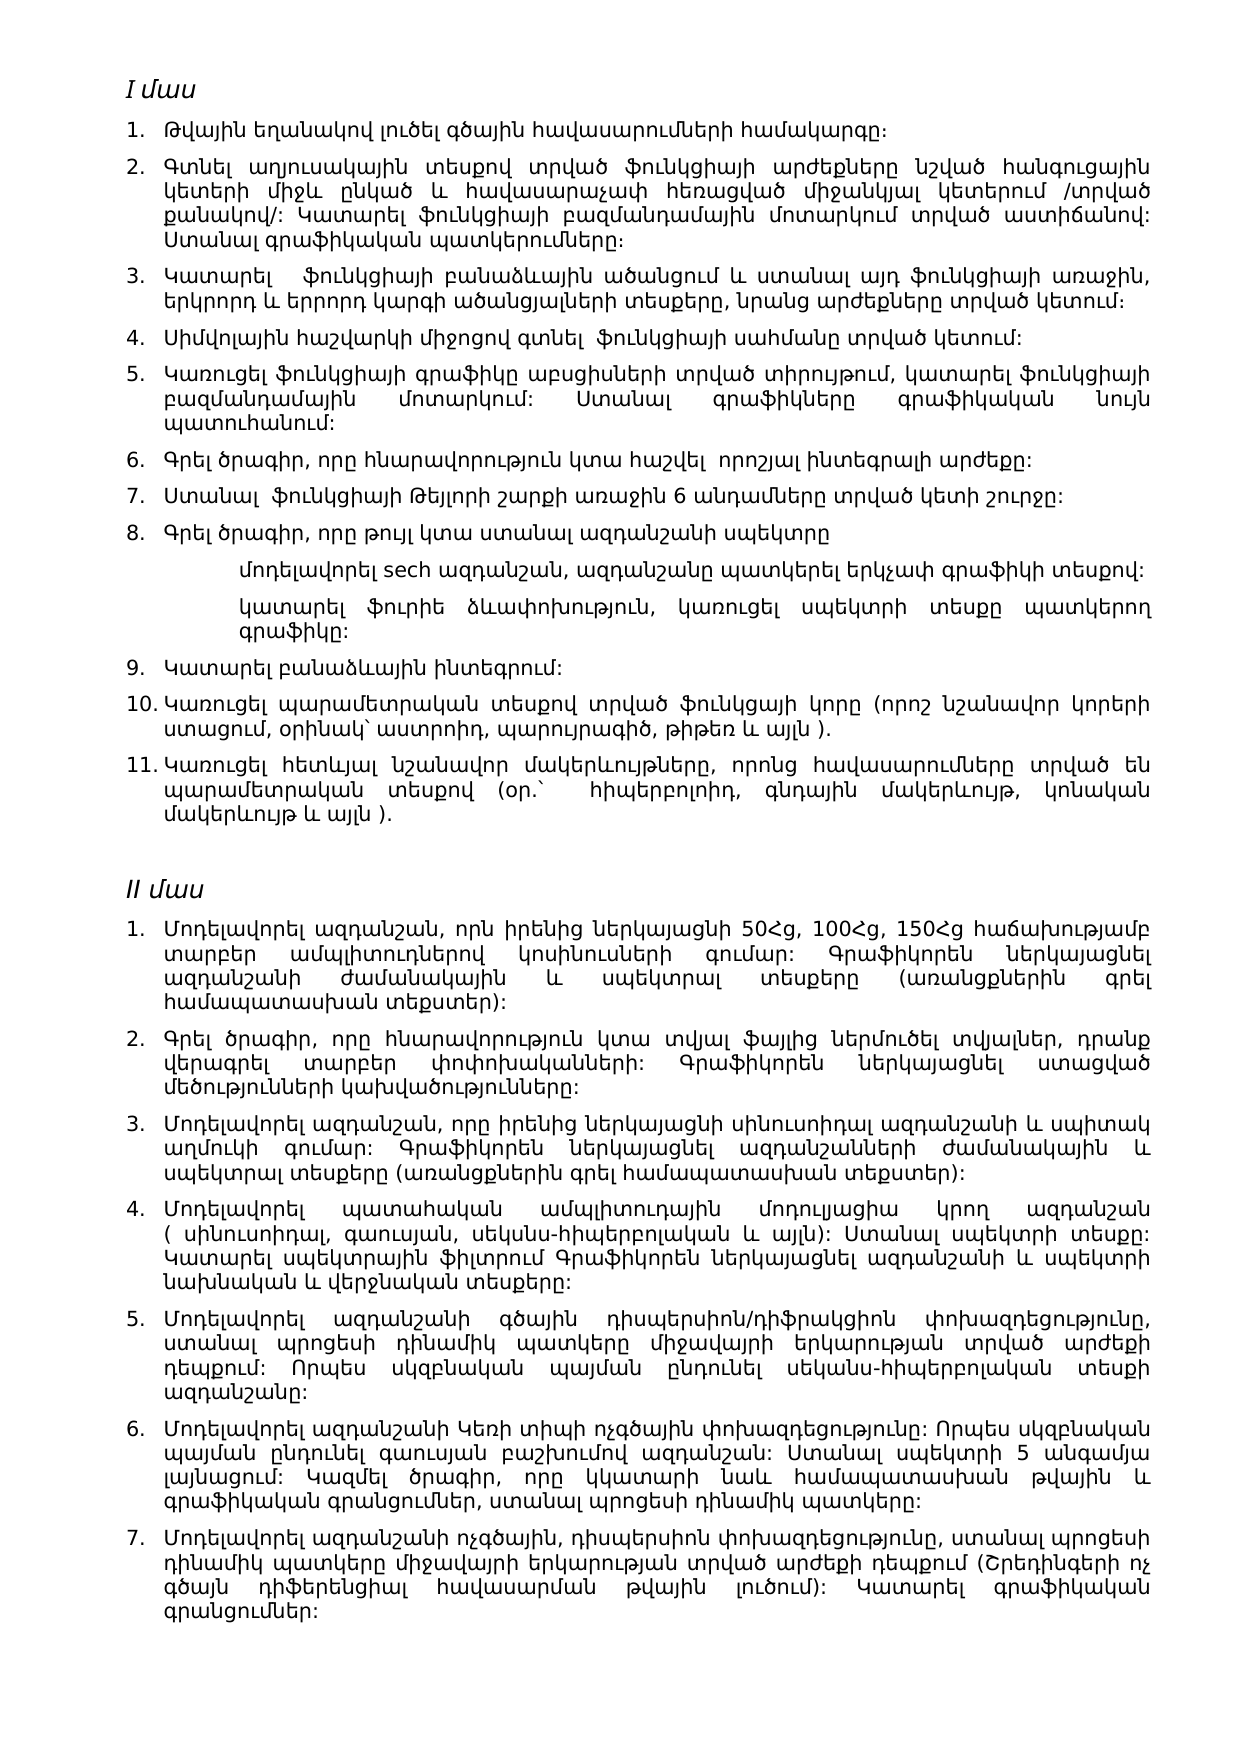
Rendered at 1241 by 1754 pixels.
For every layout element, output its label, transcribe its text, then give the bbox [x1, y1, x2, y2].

list Սիմվոլային հաշվարկի միջոցով գտնել ֆունկցիայի սահմանը տրված կետում: [126, 326, 1152, 350]
list Կառուցել հետևյալ նշանավոր մակերևույթները, որոնց հավասարումները տրված են պարամետրական տեսքով (օր․՝ հիպերբոլոիդ, գնդային մակերևույթ, կոնական մակերևույթ և այլն ). [126, 753, 1152, 826]
list Մոդելավորել ազդանշանի ոչգծային, դիսպերսիոն փոխազդեցությունը, ստանալ պրոցեսի դինամիկ պատկերը միջավայրի երկարության տրված արժեքի դեպքում (Շրեդինգերի ոչ գծայն դիֆերենցիալ հավասարման թվային լուծում): Կատարել գրաֆիկական գրանցումներ: [126, 1526, 1152, 1623]
list Կատարել ֆունկցիայի բանաձևային ածանցում և ստանալ այդ ֆունկցիայի առաջին, երկրորդ և երրորդ կարգի ածանցյալների տեսքերը, նրանց արժեքները տրված կետում։ [126, 264, 1152, 313]
list Կառուցել ֆունկցիայի գրաֆիկը աբսցիսների տրված տիրույթում, կատարել ֆունկցիայի բազմանդամային մոտարկում: Ստանալ գրաֆիկները գրաֆիկական նույն պատուհանում: [126, 362, 1152, 435]
list Գրել ծրագիր, որը թույլ կտա ստանալ ազդանշանի սպեկտրը [126, 521, 1152, 545]
list կատարել ֆուրիե ձևափոխություն, կառուցել սպեկտրի տեսքը պատկերող գրաֆիկը: [239, 595, 1152, 643]
list Մոդելավորել ազդանշան, որը իրենից ներկայացնի սինուսոիդալ ազդանշանի և սպիտակ աղմուկի գումար: Գրաֆիկորեն ներկայացնել ազդանշանների ժամանակային և սպեկտրալ տեսքերը (առանցքներին գրել համապատասխան տեքստեր): [126, 1112, 1152, 1185]
list Մոդելավորել ազդանշանի Կեռի տիպի ոչգծային փոխազդեցությունը: Որպես սկզբնական պայման ընդունել գաուսյան բաշխումով ազդանշան: Ստանալ սպեկտրի 5 անգամյա լայնացում: Կազմել ծրագիր, որը կկատարի նաև համապատասխան թվային և գրաֆիկական գրանցումներ, ստանալ պրոցեսի դինամիկ պատկերը: [126, 1417, 1152, 1514]
list Գրել ծրագիր, որը հնարավորություն կտա հաշվել որոշյալ ինտեգրալի արժեքը: [126, 448, 1152, 472]
list Կառուցել պարամետրական տեսքով տրված ֆունկցայի կորը (որոշ նշանավոր կորերի ստացում, օրինակ՝ աստրոիդ, պարույրագիծ, թիթեռ և այլն ). [126, 692, 1152, 741]
list Ստանալ ֆունկցիայի Թեյլորի շարքի առաջին 6 անդամները տրված կետի շուրջը: [126, 484, 1152, 509]
list Կատարել բանաձևային ինտեգրում: [126, 656, 1152, 680]
list Մոդելավորել ազդանշանի գծային դիսպերսիոն/դիֆրակցիոն փոխազդեցությունը, ստանալ պրոցեսի դինամիկ պատկերը միջավայրի երկարության տրված արժեքի դեպքում: Որպես սկզբնական պայման ընդունել սեկանս-հիպերբոլական տեսքի ազդանշանը: [126, 1307, 1152, 1404]
text II մաս [126, 876, 1152, 905]
list Գտնել աղյուսակային տեսքով տրված ֆունկցիայի արժեքները նշված հանգուցային կետերի միջև ընկած և հավասարաչափ հեռացված միջանկյալ կետերում /տրված քանակով/: Կատարել ֆունկցիայի բազմանդամային մոտարկում տրված աստիճանով: Ստանալ գրաֆիկական պատկերումները։ [126, 155, 1152, 252]
list Թվային եղանակով լուծել գծային հավասարումների համակարգը։ [126, 118, 1152, 142]
list Մոդելավորել ազդանշան, որն իրենից ներկայացնի 50Հց, 100Հց, 150Հց հաճախությամբ տարբեր ամպլիտուդներով կոսինուսների գումար: Գրաֆիկորեն ներկայացնել ազդանշանի ժամանակային և սպեկտրալ տեսքերը (առանցքներին գրել համապատասխան տեքստեր): [126, 917, 1152, 1014]
list մոդելավորել sech ազդանշան, ազդանշանը պատկերել երկչափ գրաֆիկի տեսքով: [239, 558, 1152, 582]
list Գրել ծրագիր, որը հնարավորություն կտա տվյալ ֆայլից ներմուծել տվյալներ, դրանք վերագրել տարբեր փոփոխականների: Գրաֆիկորեն ներկայացնել ստացված մեծությունների կախվածությունները: [126, 1027, 1152, 1100]
list Մոդելավորել պատահական ամպլիտուդային մոդուլյացիա կրող ազդանշան ( սինուսոիդալ, գաուսյան, սեկսնս-հիպերբոլական և այլն): Ստանալ սպեկտրի տեսքը: Կատարել սպեկտրային ֆիլտրում Գրաֆիկորեն ներկայացնել ազդանշանի և սպեկտրի նախնական և վերջնական տեսքերը: [126, 1197, 1152, 1294]
text I մաս [126, 72, 1152, 106]
